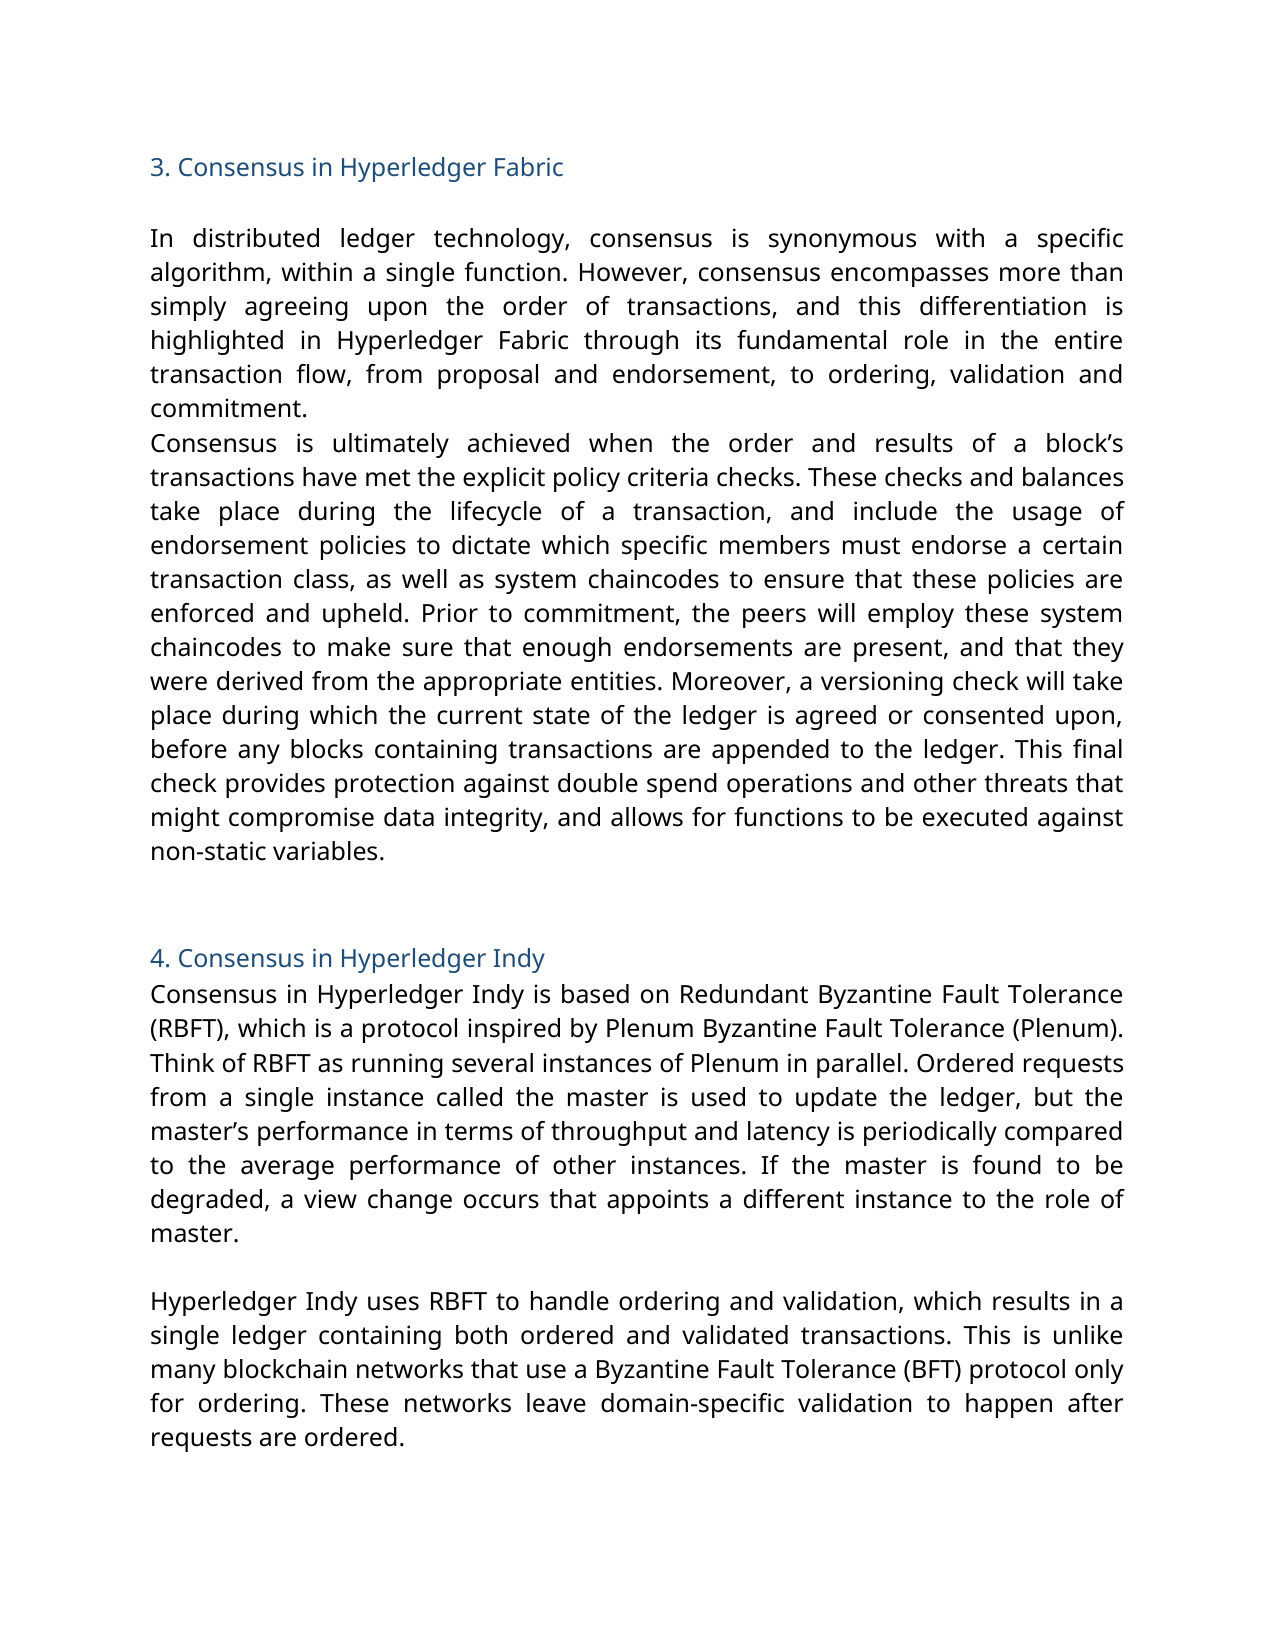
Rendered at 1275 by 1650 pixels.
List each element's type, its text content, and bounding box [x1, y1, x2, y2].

text Consensus in Hyperledger Indy is based on Redundant Byzantine Fault Tolerance (RBFT), which is a protocol inspired by Plenum Byzantine Fault Tolerance (Plenum). Think of RBFT as running several instances of Plenum in parallel. Ordered requests from a single instance called the master is used to update the ledger, but the master’s performance in terms of throughput and latency is periodically compared to the average performance of other instances. If the master is found to be degraded, a view change occurs that appoints a different instance to the role of master. [150, 977, 1125, 1249]
subtitle 3. Consensus in Hyperledger Fabric [150, 150, 1125, 184]
text Hyperledger Indy uses RBFT to handle ordering and validation, which results in a single ledger containing both ordered and validated transactions. This is unlike many blockchain networks that use a Byzantine Fault Tolerance (BFT) protocol only for ordering. These networks leave domain-specific validation to happen after requests are ordered. [150, 1284, 1125, 1454]
text Consensus is ultimately achieved when the order and results of a block’s transactions have met the explicit policy criteria checks. These checks and balances take place during the lifecycle of a transaction, and include the usage of endorsement policies to dictate which specific members must endorse a certain transaction class, as well as system chaincodes to ensure that these policies are enforced and upheld. Prior to commitment, the peers will employ these system chaincodes to make sure that enough endorsements are present, and that they were derived from the appropriate entities. Moreover, a versioning check will take place during which the current state of the ledger is agreed or consented upon, before any blocks containing transactions are appended to the ledger. This final check provides protection against double spend operations and other threats that might compromise data integrity, and allows for functions to be executed against non-static variables. [150, 425, 1125, 868]
text In distributed ledger technology, consensus is synonymous with a specific algorithm, within a single function. However, consensus encompasses more than simply agreeing upon the order of transactions, and this differentiation is highlighted in Hyperledger Fabric through its fundamental role in the entire transaction flow, from proposal and endorsement, to ordering, validation and commitment. [150, 221, 1125, 425]
subtitle 4. Consensus in Hyperledger Indy [150, 940, 1125, 974]
